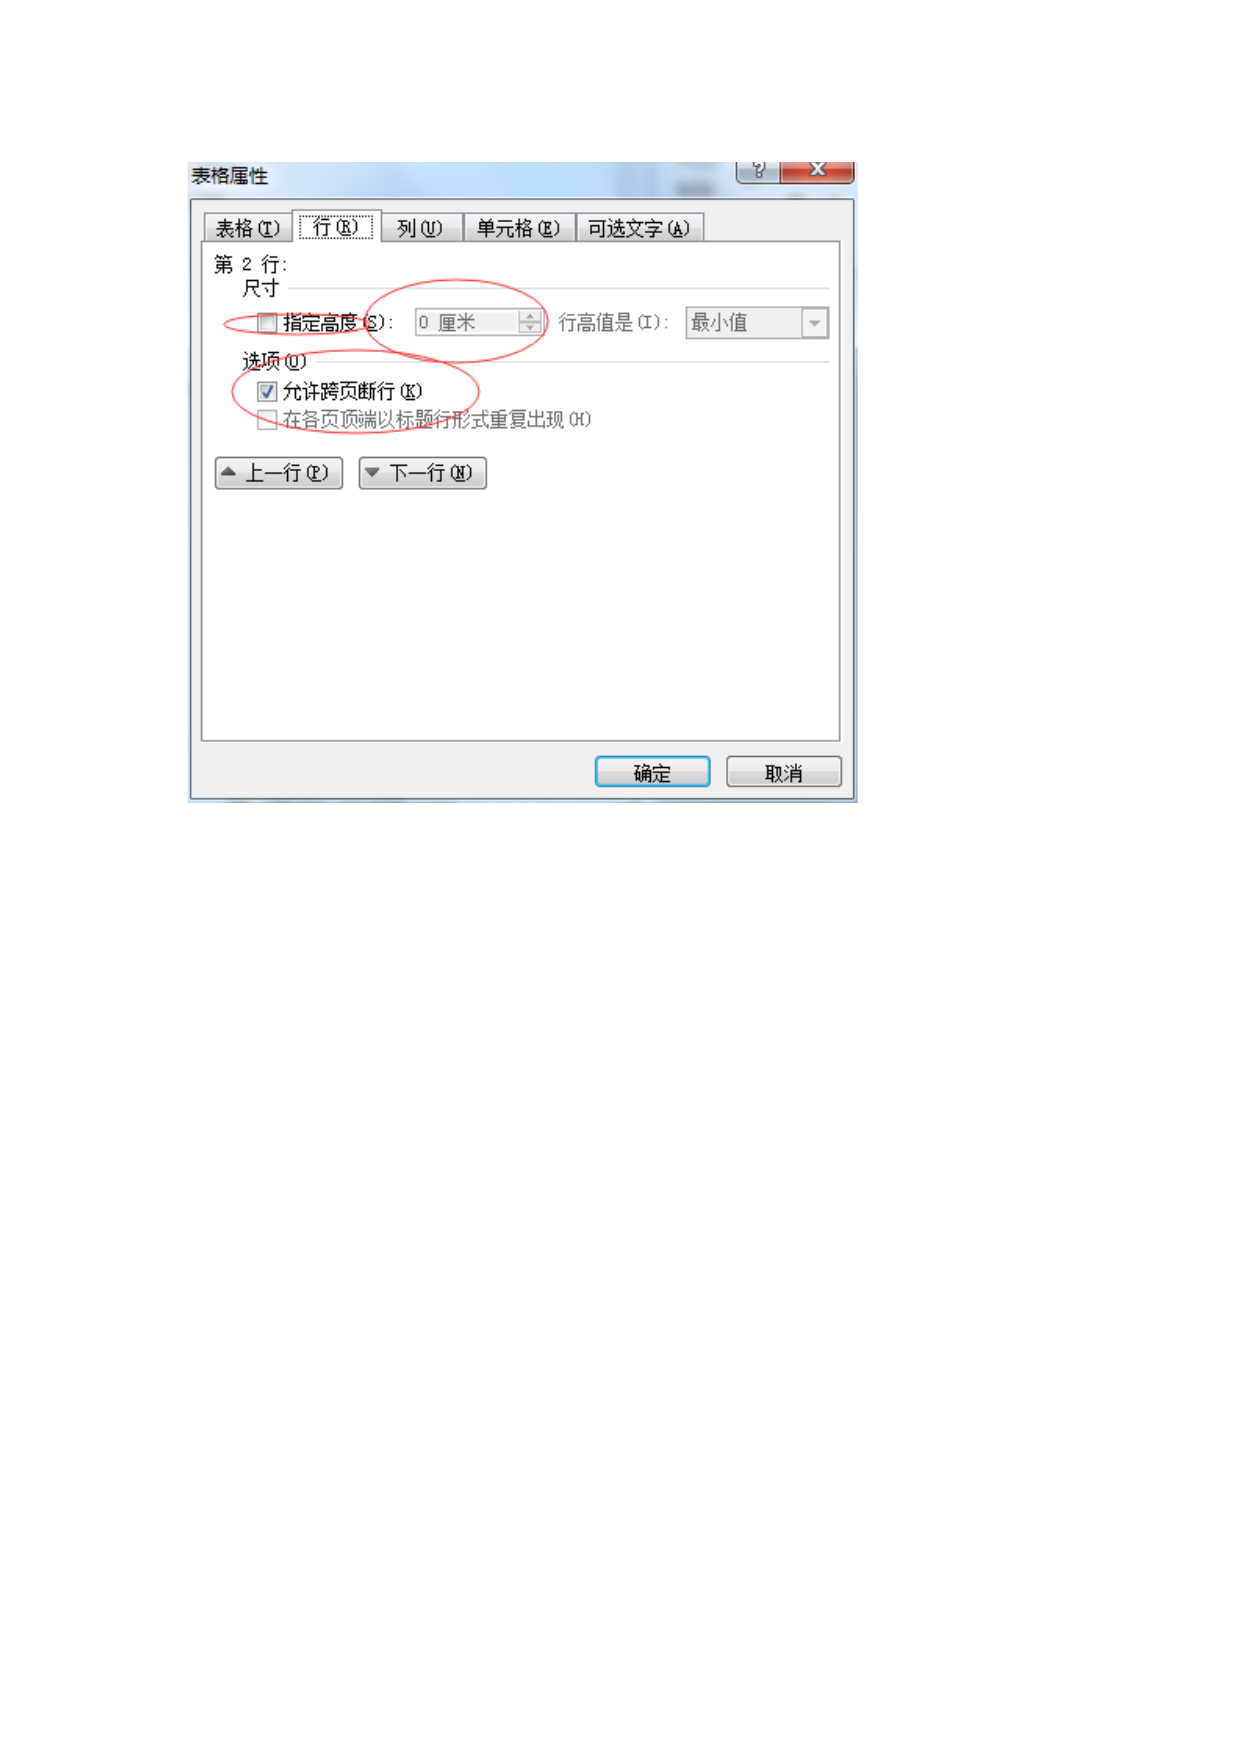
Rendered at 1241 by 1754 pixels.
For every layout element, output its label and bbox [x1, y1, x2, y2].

picture [187, 162, 858, 803]
